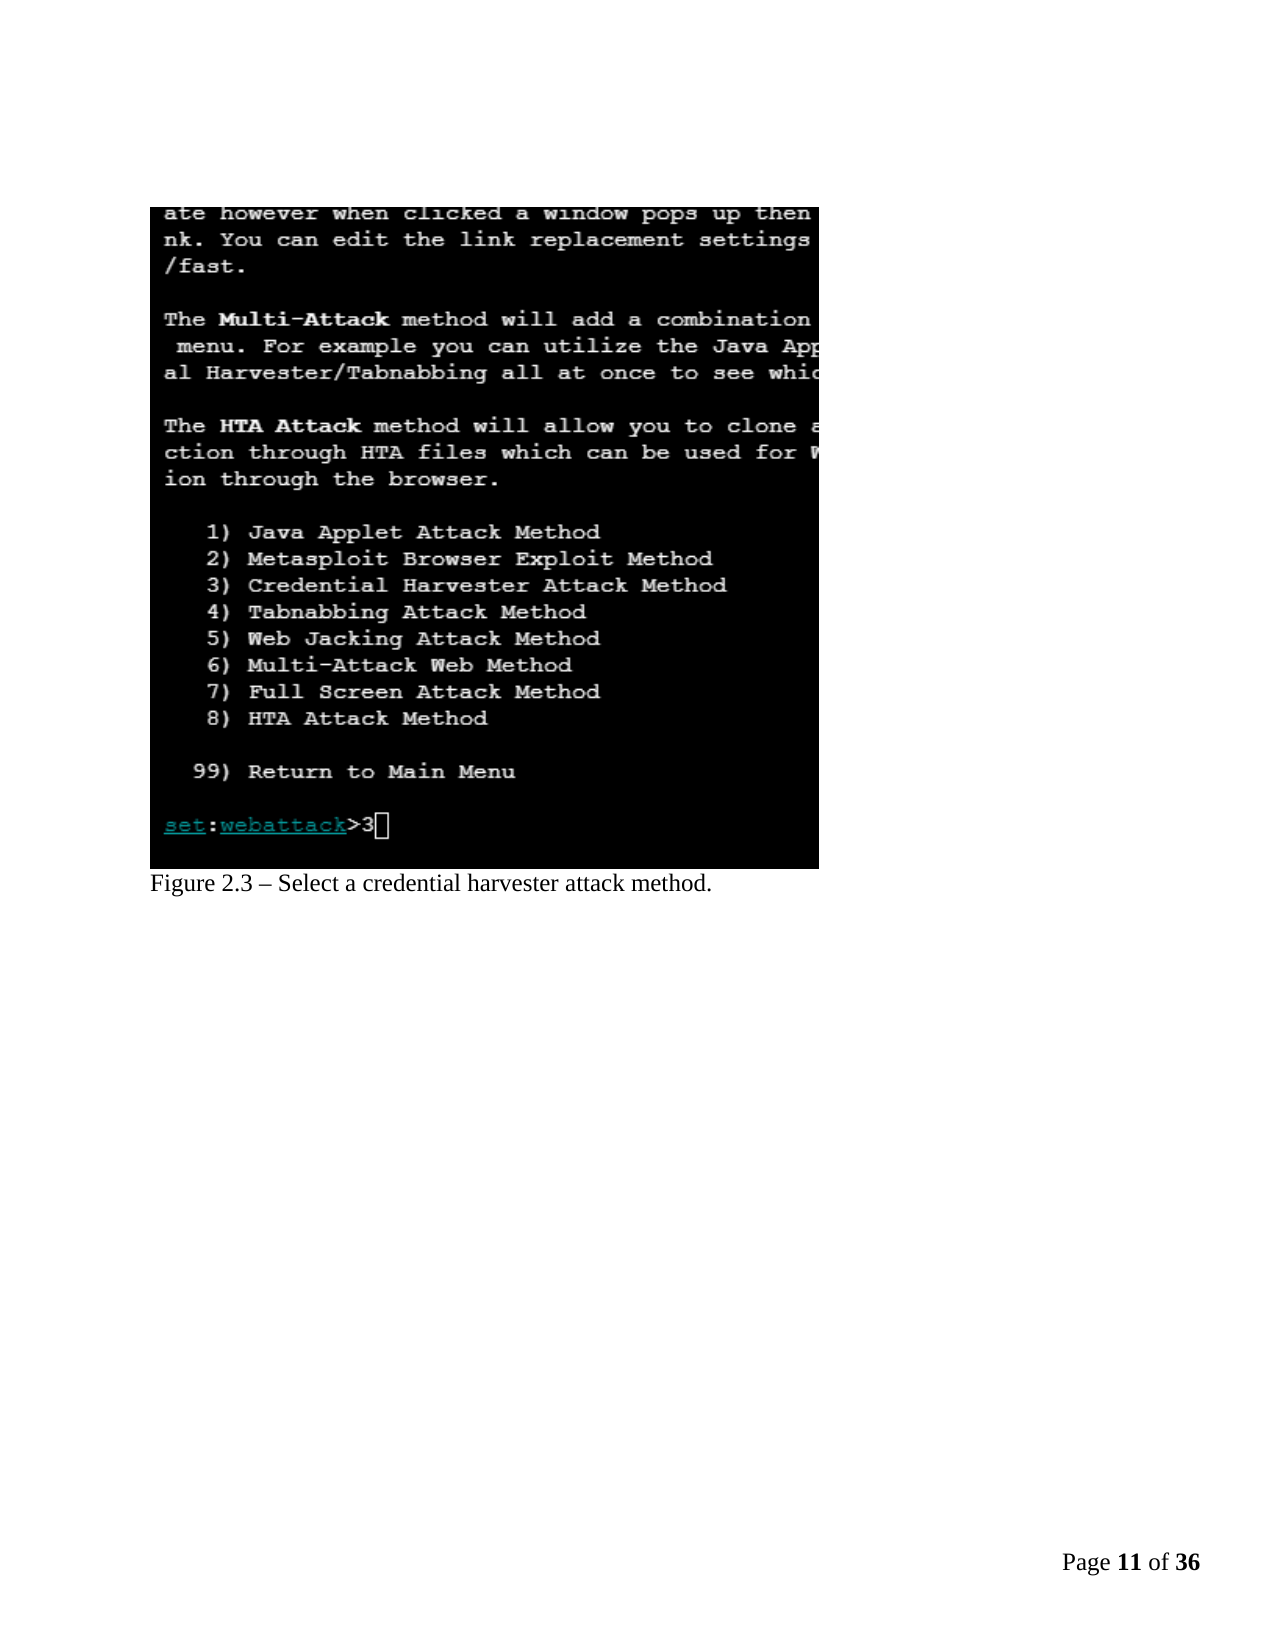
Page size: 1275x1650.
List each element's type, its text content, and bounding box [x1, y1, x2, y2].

picture [150, 207, 819, 869]
text Figure 2.3 – Select a credential harvester attack method. [150, 868, 1200, 897]
